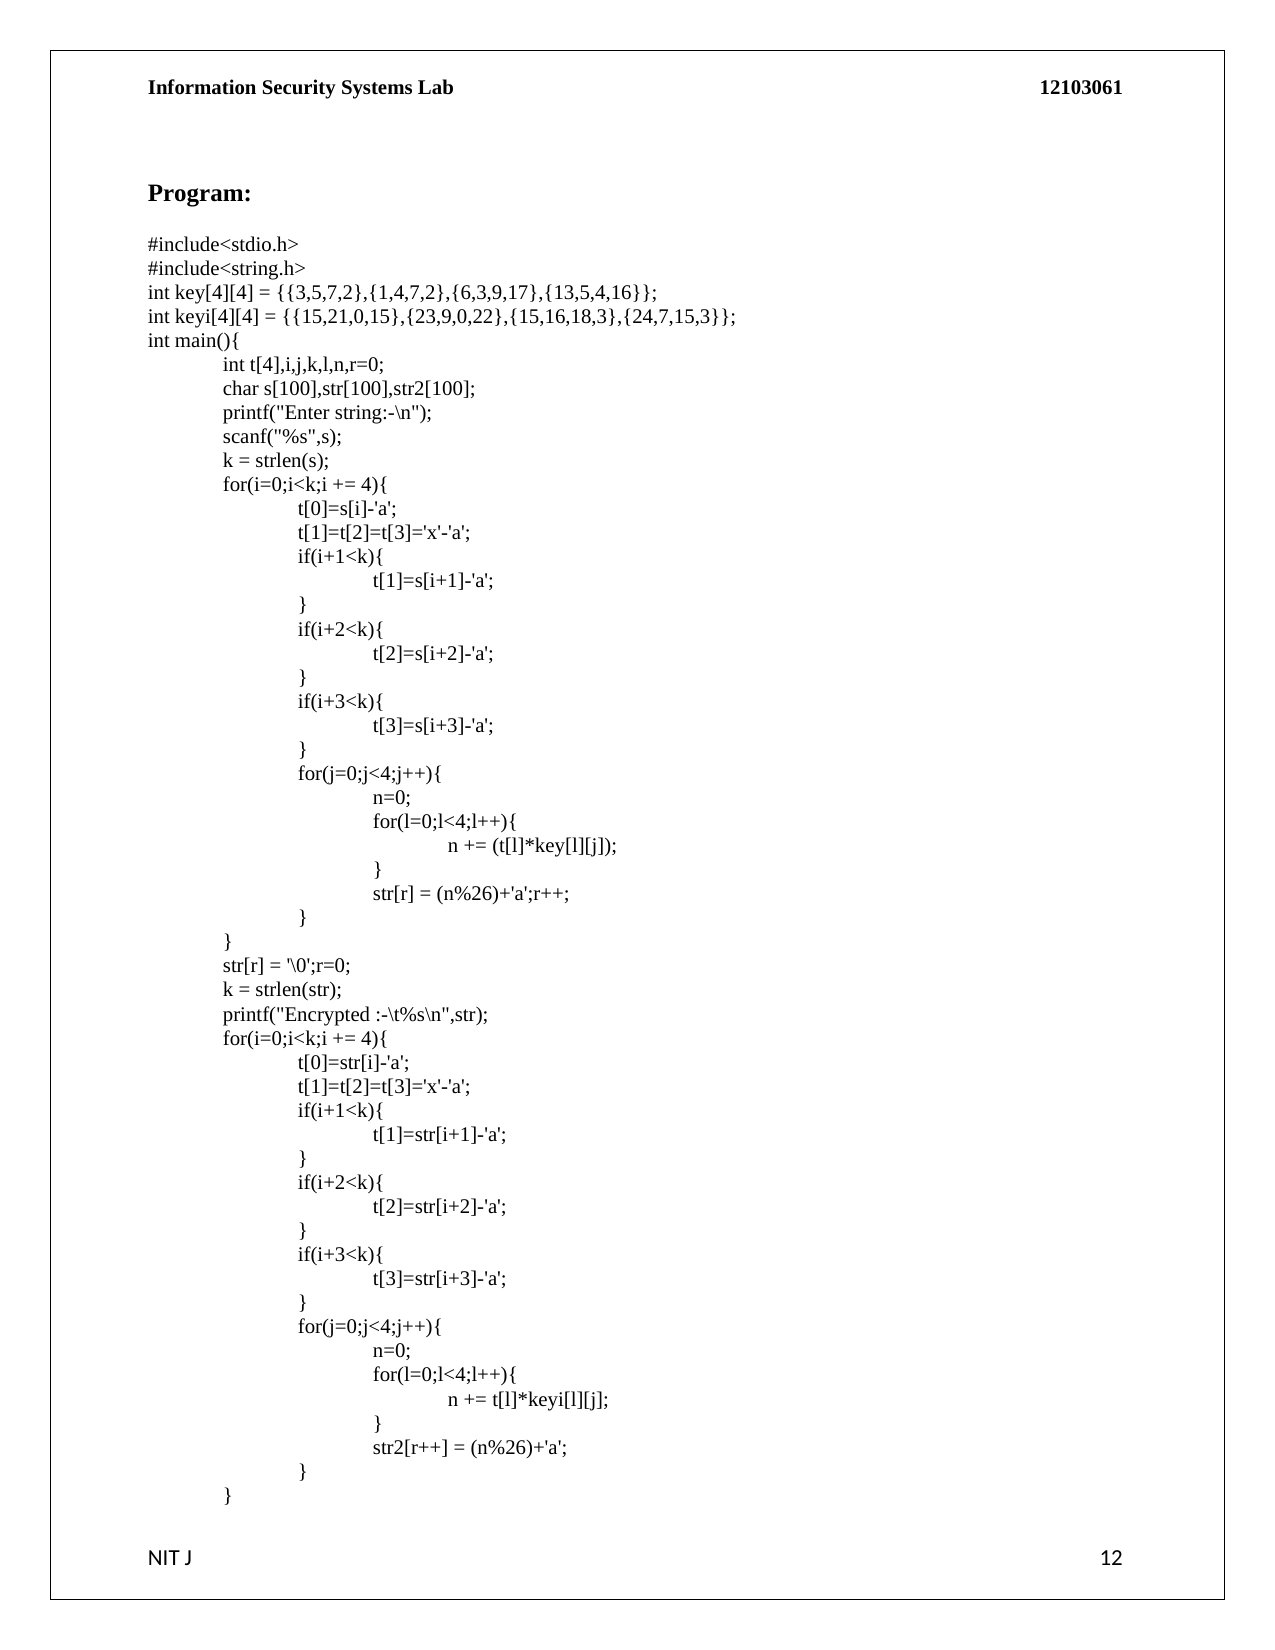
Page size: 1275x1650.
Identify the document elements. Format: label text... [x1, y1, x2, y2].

text } [148, 929, 1169, 953]
text } [148, 1290, 1169, 1314]
text } [148, 737, 1169, 761]
text t[0]=str[i]-'a'; [148, 1049, 1169, 1074]
text scanf("%s",s); [148, 424, 1169, 448]
text str[r] = '\0';r=0; [148, 953, 1169, 977]
text if(i+3<k){ [148, 689, 1169, 713]
text t[0]=s[i]-'a'; [148, 496, 1169, 520]
text if(i+2<k){ [148, 616, 1169, 641]
text printf("Enter string:-\n"); [148, 400, 1169, 424]
text t[2]=s[i+2]-'a'; [148, 641, 1169, 664]
text n=0; [148, 1338, 1169, 1362]
text for(i=0;i<k;i += 4){ [148, 1026, 1169, 1049]
text for(l=0;l<4;l++){ [148, 1362, 1169, 1386]
text } [148, 1146, 1169, 1170]
text int key[4][4] = {{3,5,7,2},{1,4,7,2},{6,3,9,17},{13,5,4,16}}; [148, 279, 1169, 304]
text t[1]=s[i+1]-'a'; [148, 568, 1169, 592]
text t[1]=str[i+1]-'a'; [148, 1122, 1169, 1146]
text int t[4],i,j,k,l,n,r=0; [148, 352, 1169, 376]
text str2[r++] = (n%26)+'a'; [148, 1434, 1169, 1459]
text str[r] = (n%26)+'a';r++; [148, 881, 1169, 905]
text } [148, 1411, 1169, 1434]
text n=0; [148, 785, 1169, 809]
text t[2]=str[i+2]-'a'; [148, 1194, 1169, 1218]
text #include<string.h> [148, 256, 1169, 279]
text if(i+1<k){ [148, 544, 1169, 568]
text } [148, 592, 1169, 616]
text k = strlen(str); [148, 977, 1169, 1001]
text int main(){ [148, 328, 1169, 352]
text } [148, 1459, 1169, 1483]
text } [148, 1483, 1169, 1507]
text t[3]=str[i+3]-'a'; [148, 1266, 1169, 1290]
text n += (t[l]*key[l][j]); [148, 833, 1169, 857]
text n += t[l]*keyi[l][j]; [148, 1386, 1169, 1411]
text for(l=0;l<4;l++){ [148, 809, 1169, 833]
text t[1]=t[2]=t[3]='x'-'a'; [148, 1074, 1169, 1098]
text } [148, 1218, 1169, 1242]
text for(j=0;j<4;j++){ [148, 1314, 1169, 1338]
text k = strlen(s); [148, 448, 1169, 472]
text Program: [148, 178, 1169, 206]
text printf("Encrypted :-\t%s\n",str); [148, 1001, 1169, 1026]
text if(i+2<k){ [148, 1170, 1169, 1194]
text for(i=0;i<k;i += 4){ [148, 472, 1169, 496]
text char s[100],str[100],str2[100]; [148, 376, 1169, 400]
text t[1]=t[2]=t[3]='x'-'a'; [148, 520, 1169, 544]
text } [148, 905, 1169, 929]
text for(j=0;j<4;j++){ [148, 761, 1169, 785]
text #include<stdio.h> [148, 231, 1169, 256]
text } [148, 857, 1169, 881]
text if(i+3<k){ [148, 1242, 1169, 1266]
text t[3]=s[i+3]-'a'; [148, 713, 1169, 737]
text int keyi[4][4] = {{15,21,0,15},{23,9,0,22},{15,16,18,3},{24,7,15,3}}; [148, 304, 1169, 328]
text } [148, 664, 1169, 689]
text if(i+1<k){ [148, 1098, 1169, 1122]
